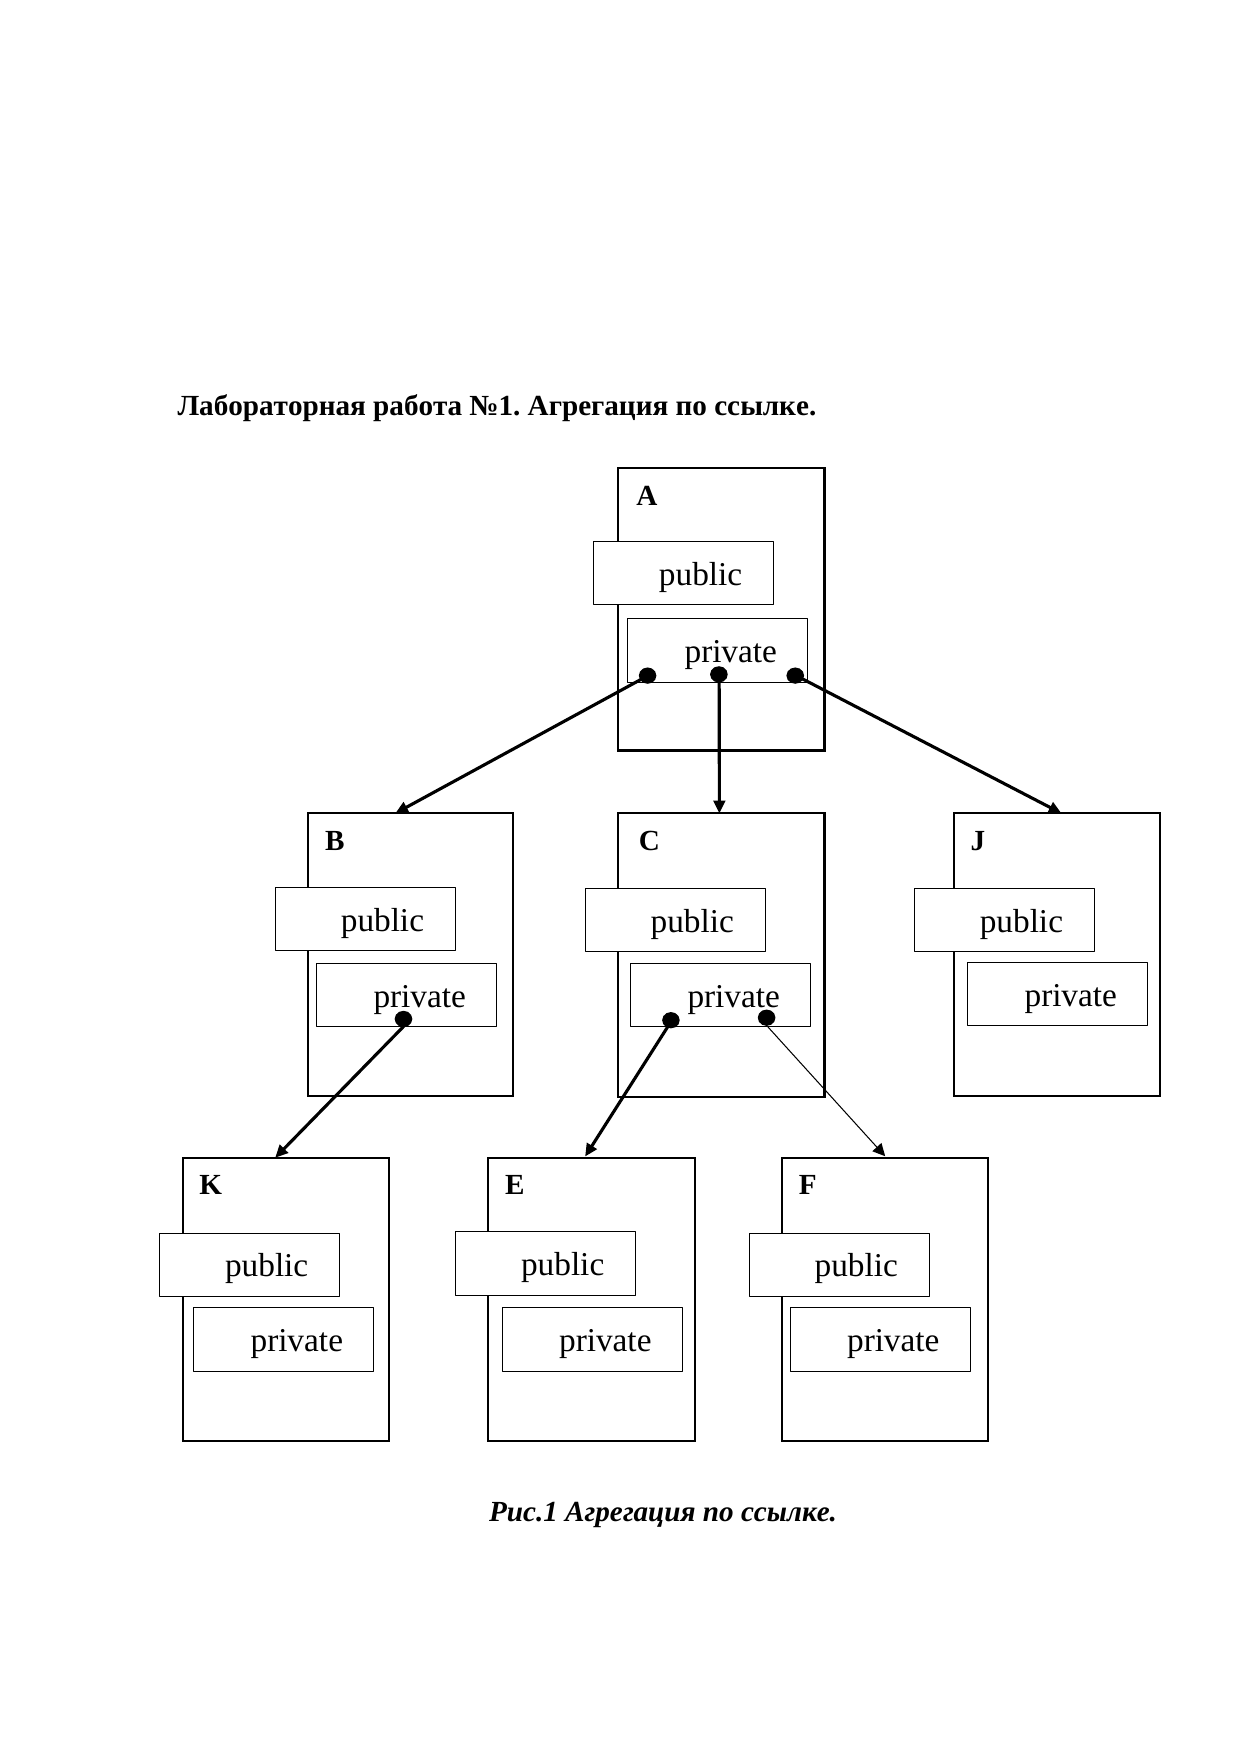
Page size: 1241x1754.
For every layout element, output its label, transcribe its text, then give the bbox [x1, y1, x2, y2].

text Рис.1 Агрегация по ссылке. [177, 1494, 1152, 1528]
text Лабораторная работа №1. Агрегация по ссылке. [177, 388, 1152, 421]
